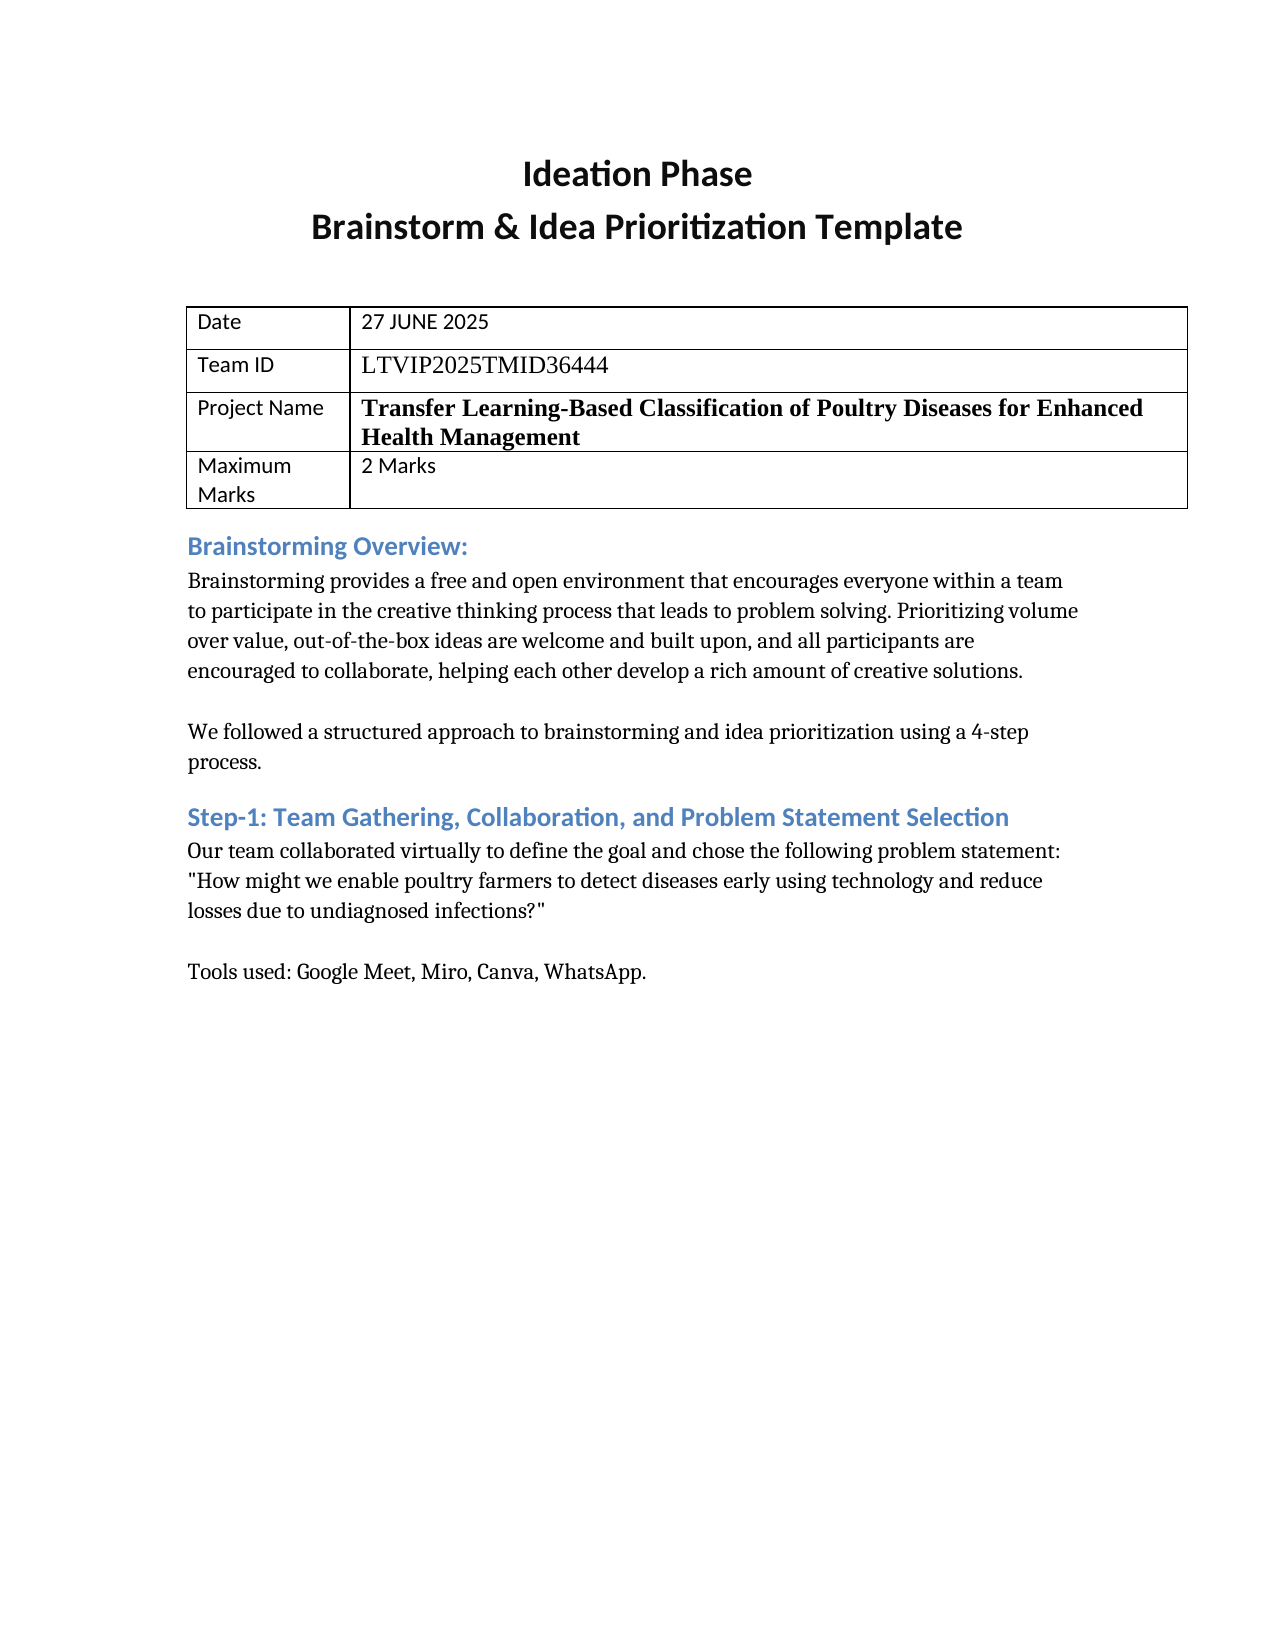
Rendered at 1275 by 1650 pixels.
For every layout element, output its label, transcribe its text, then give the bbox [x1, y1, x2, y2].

table_cell Transfer Learning-Based Classification of Poultry Diseases for Enhanced Health Management [351, 393, 1187, 451]
table_cell Team ID [187, 350, 349, 392]
subtitle Ideation Phase [187, 150, 1087, 196]
subtitle Brainstorm & Idea Prioritization Template [187, 203, 1087, 248]
table_cell LTVIP2025TMID36444 [351, 350, 1187, 392]
table_header Date [187, 308, 349, 349]
table_header 27 JUNE 2025 [351, 308, 1187, 349]
subtitle Brainstorming Overview: [187, 529, 1087, 563]
subtitle Step-1: Team Gathering, Collaboration, and Problem Statement Selection [187, 800, 1087, 833]
table_cell Project Name [187, 393, 349, 451]
table_cell 2 Marks [351, 452, 1187, 508]
text Our team collaborated virtually to define the goal and chose the following problem statement: "How might we enable poultry farmers to detect diseases early using technology and reduce losses due to undiagnosed infections?" Tools used: Google Meet, Miro, Canva, WhatsApp. [187, 838, 1087, 985]
text Brainstorming provides a free and open environment that encourages everyone within a team to participate in the creative thinking process that leads to problem solving. Prioritizing volume over value, out-of-the-box ideas are welcome and built upon, and all participants are encouraged to collaborate, helping each other develop a rich amount of creative solutions. We followed a structured approach to brainstorming and idea prioritization using a 4-step process. [187, 567, 1087, 775]
table_cell Maximum Marks [187, 452, 349, 508]
